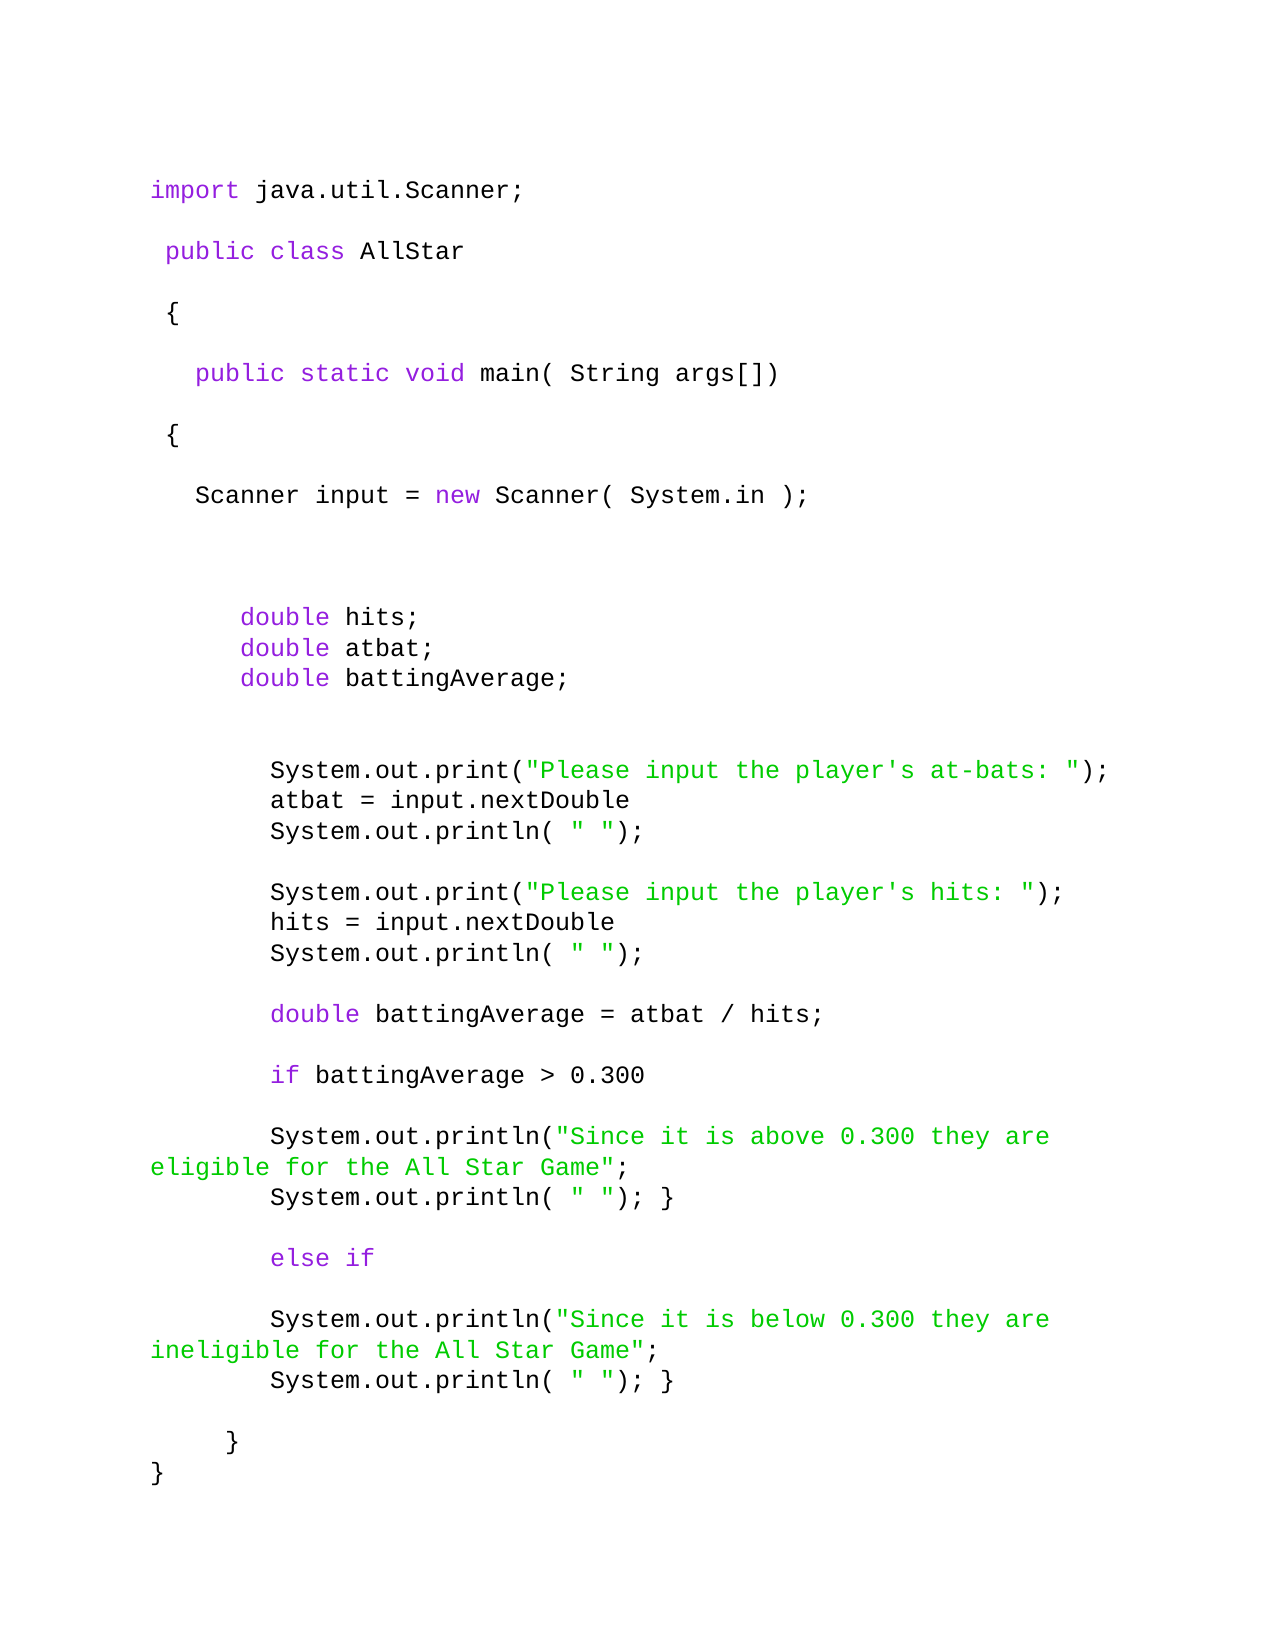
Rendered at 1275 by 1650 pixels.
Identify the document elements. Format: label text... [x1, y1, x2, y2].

text } } [150, 1398, 1125, 1488]
text import java.util.Scanner; public class AllStar { public static void main( String args[]) { Scanner input = new Scanner( System.in ); double hits; double atbat; double battingAverage; System.out.print("Please input the player's at-bats: "); atbat = input.nextDouble System.out.println( " "); System.out.print("Please input the player's hits: "); hits = input.nextDouble System.out.println( " "); double battingAverage = atbat / hits; if battingAverage > 0.300 System.out.println("Since it is above 0.300 they are eligible for the All Star Game"; System.out.println( " "); } else if System.out.println("Since it is below 0.300 they are ineligible for the All Star Game"; System.out.println( " "); } [150, 177, 1125, 1396]
